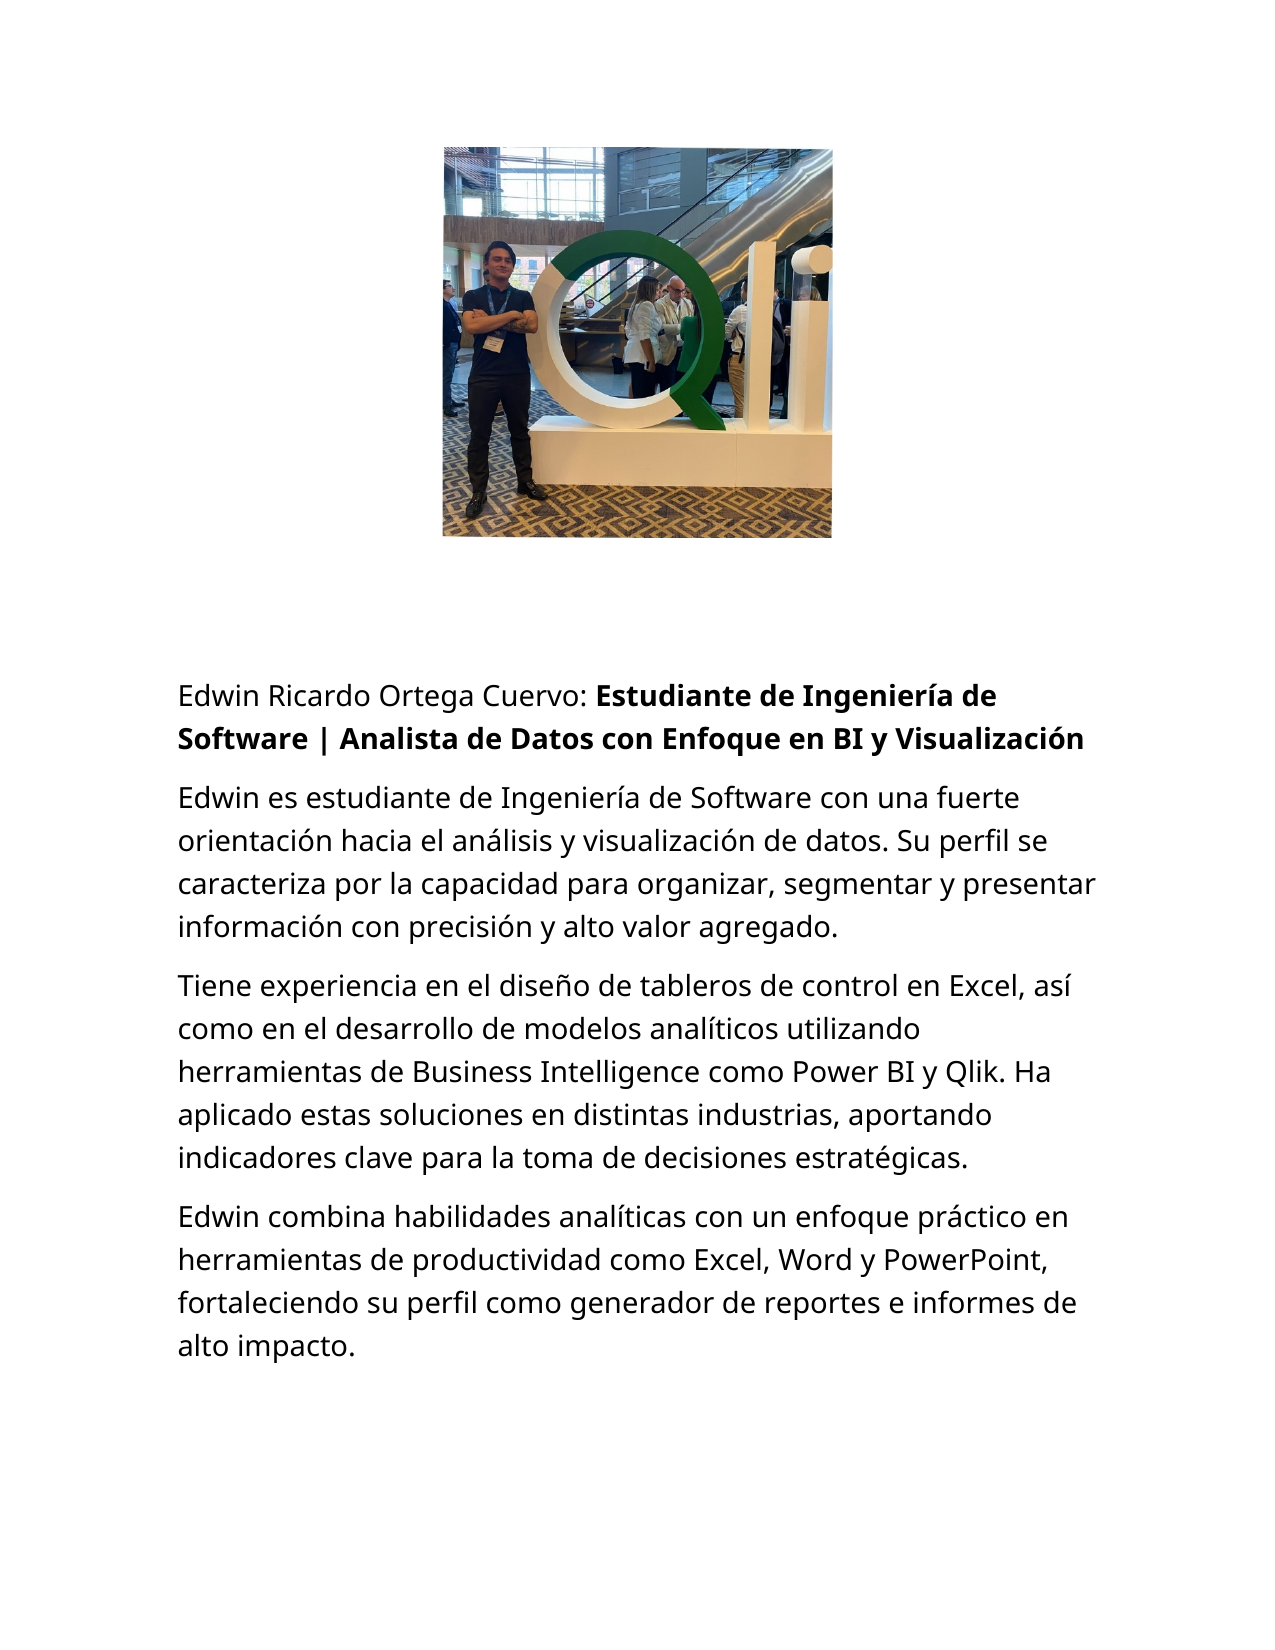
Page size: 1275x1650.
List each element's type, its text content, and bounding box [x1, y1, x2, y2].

picture [442, 147, 833, 538]
text Edwin combina habilidades analíticas con un enfoque práctico en herramientas de productividad como Excel, Word y PowerPoint, fortaleciendo su perfil como generador de reportes e informes de alto impacto. [177, 1196, 1098, 1364]
text Tiene experiencia en el diseño de tableros de control en Excel, así como en el desarrollo de modelos analíticos utilizando herramientas de Business Intelligence como Power BI y Qlik. Ha aplicado estas soluciones en distintas industrias, aportando indicadores clave para la toma de decisiones estratégicas. [177, 966, 1098, 1177]
text Edwin Ricardo Ortega Cuervo: Estudiante de Ingeniería de Software | Analista de Datos con Enfoque en BI y Visualización [177, 675, 1098, 758]
text Edwin es estudiante de Ingeniería de Software con una fuerte orientación hacia el análisis y visualización de datos. Su perfil se caracteriza por la capacidad para organizar, segmentar y presentar información con precisión y alto valor agregado. [177, 778, 1098, 946]
